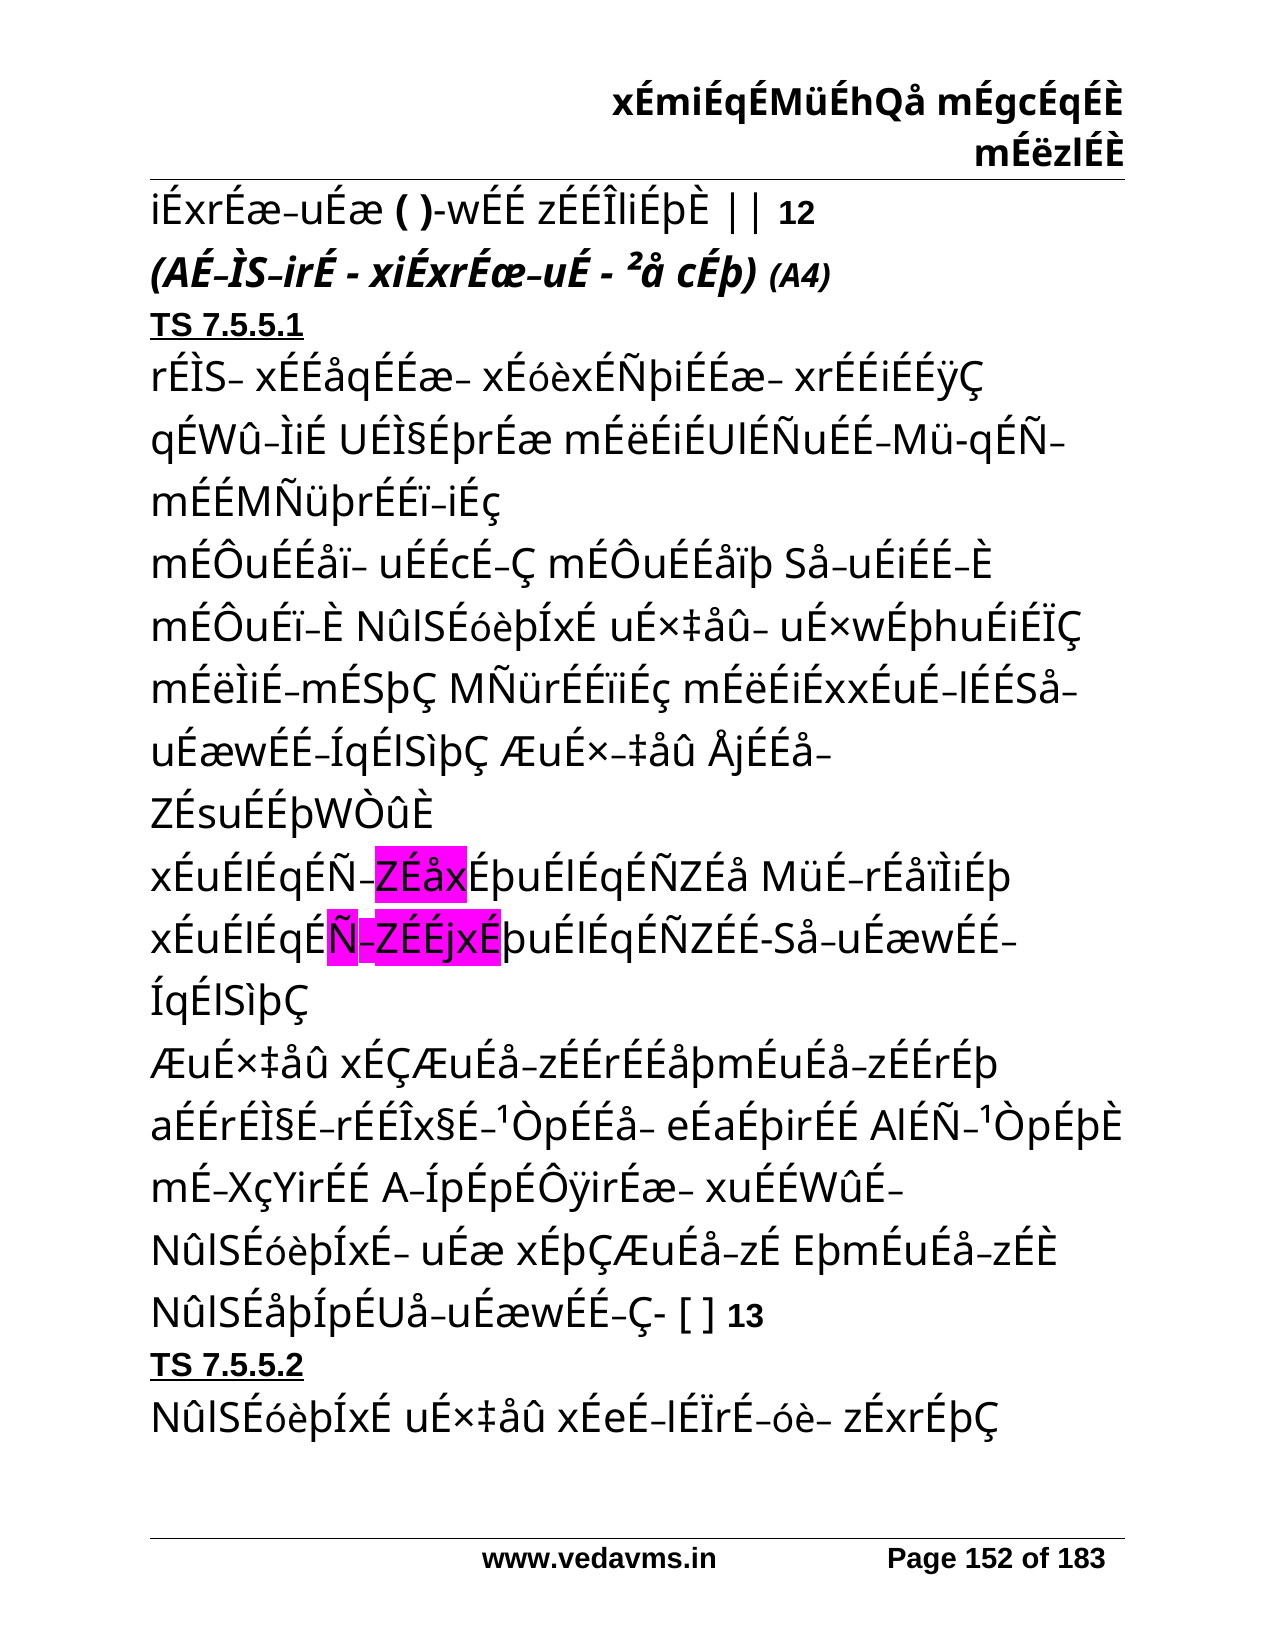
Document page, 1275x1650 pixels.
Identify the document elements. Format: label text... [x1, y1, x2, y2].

text NûlSÉóèþÍxÉ uÉ×‡åû xÉeÉ–lÉÏrÉ–óè– zÉxrÉþÇ ÆÌuÉWû–urÉóèþ zÉxrÉþqÉ–aÉxirÉþxrÉ [150, 1388, 1125, 1444]
text mÉ–XçYirÉÉ A–ÍpÉpÉÔÿirÉæ– xuÉÉWûÉ– NûlSÉóèþÍxÉ– uÉæ xÉþÇÆuÉå–zÉ EþmÉuÉå–zÉÈ [150, 1158, 1125, 1277]
text mÉÔuÉÉåï– uÉÉcÉ–Ç mÉÔuÉÉåïþ Så–uÉiÉÉ–È mÉÔuÉï–È NûlSÉóèþÍxÉ uÉ×‡åû– uÉ×wÉþhuÉiÉÏÇ mÉëÌiÉ–mÉSþÇ MÑürÉÉïiÉç mÉëÉiÉxxÉuÉ–lÉÉSå–uÉæwÉÉ–ÍqÉlSìþÇ ÆuÉ×–‡åû ÅjÉÉå– ZÉsuÉÉþWÒûÈ [150, 534, 1125, 841]
text iÉxrÉæ–uÉæ ( )-wÉÉ zÉÉÎliÉþÈ || 12 [150, 180, 1125, 237]
text TS 7.5.5.1 [150, 305, 1125, 343]
text ÆuÉ×‡åû xÉÇÆuÉå–zÉÉrÉÉåþmÉuÉå–zÉÉrÉþ aÉÉrÉÌ§É–rÉÉÎx§É–¹ÒpÉÉå– eÉaÉþirÉÉ AlÉÑ–¹ÒpÉþÈ [150, 1033, 1125, 1153]
text NûlSÉåþÍpÉUå–uÉæwÉÉ–Ç- [ ] 13 [150, 1283, 1125, 1340]
text TS 7.5.5.2 [150, 1346, 1125, 1384]
text (AÉ–ÌS–irÉ - xiÉxrÉæ–uÉ - ²å cÉþ) (A4) [150, 243, 1125, 299]
text rÉÌS– xÉÉåqÉÉæ– xÉóèxÉÑþiÉÉæ– xrÉÉiÉÉÿÇ qÉWû–ÌiÉ UÉÌ§ÉþrÉæ mÉëÉiÉUlÉÑuÉÉ–Mü-qÉÑ–mÉÉMÑüþrÉÉï–iÉç [150, 347, 1125, 529]
text xÉuÉlÉqÉÑ–ZÉåxÉþuÉlÉqÉÑZÉå MüÉ–rÉåïÌiÉþ xÉuÉlÉqÉÑ–ZÉÉjxÉþuÉlÉqÉÑZÉÉ-Så–uÉæwÉÉ–ÍqÉlSìþÇ [150, 846, 1125, 1028]
